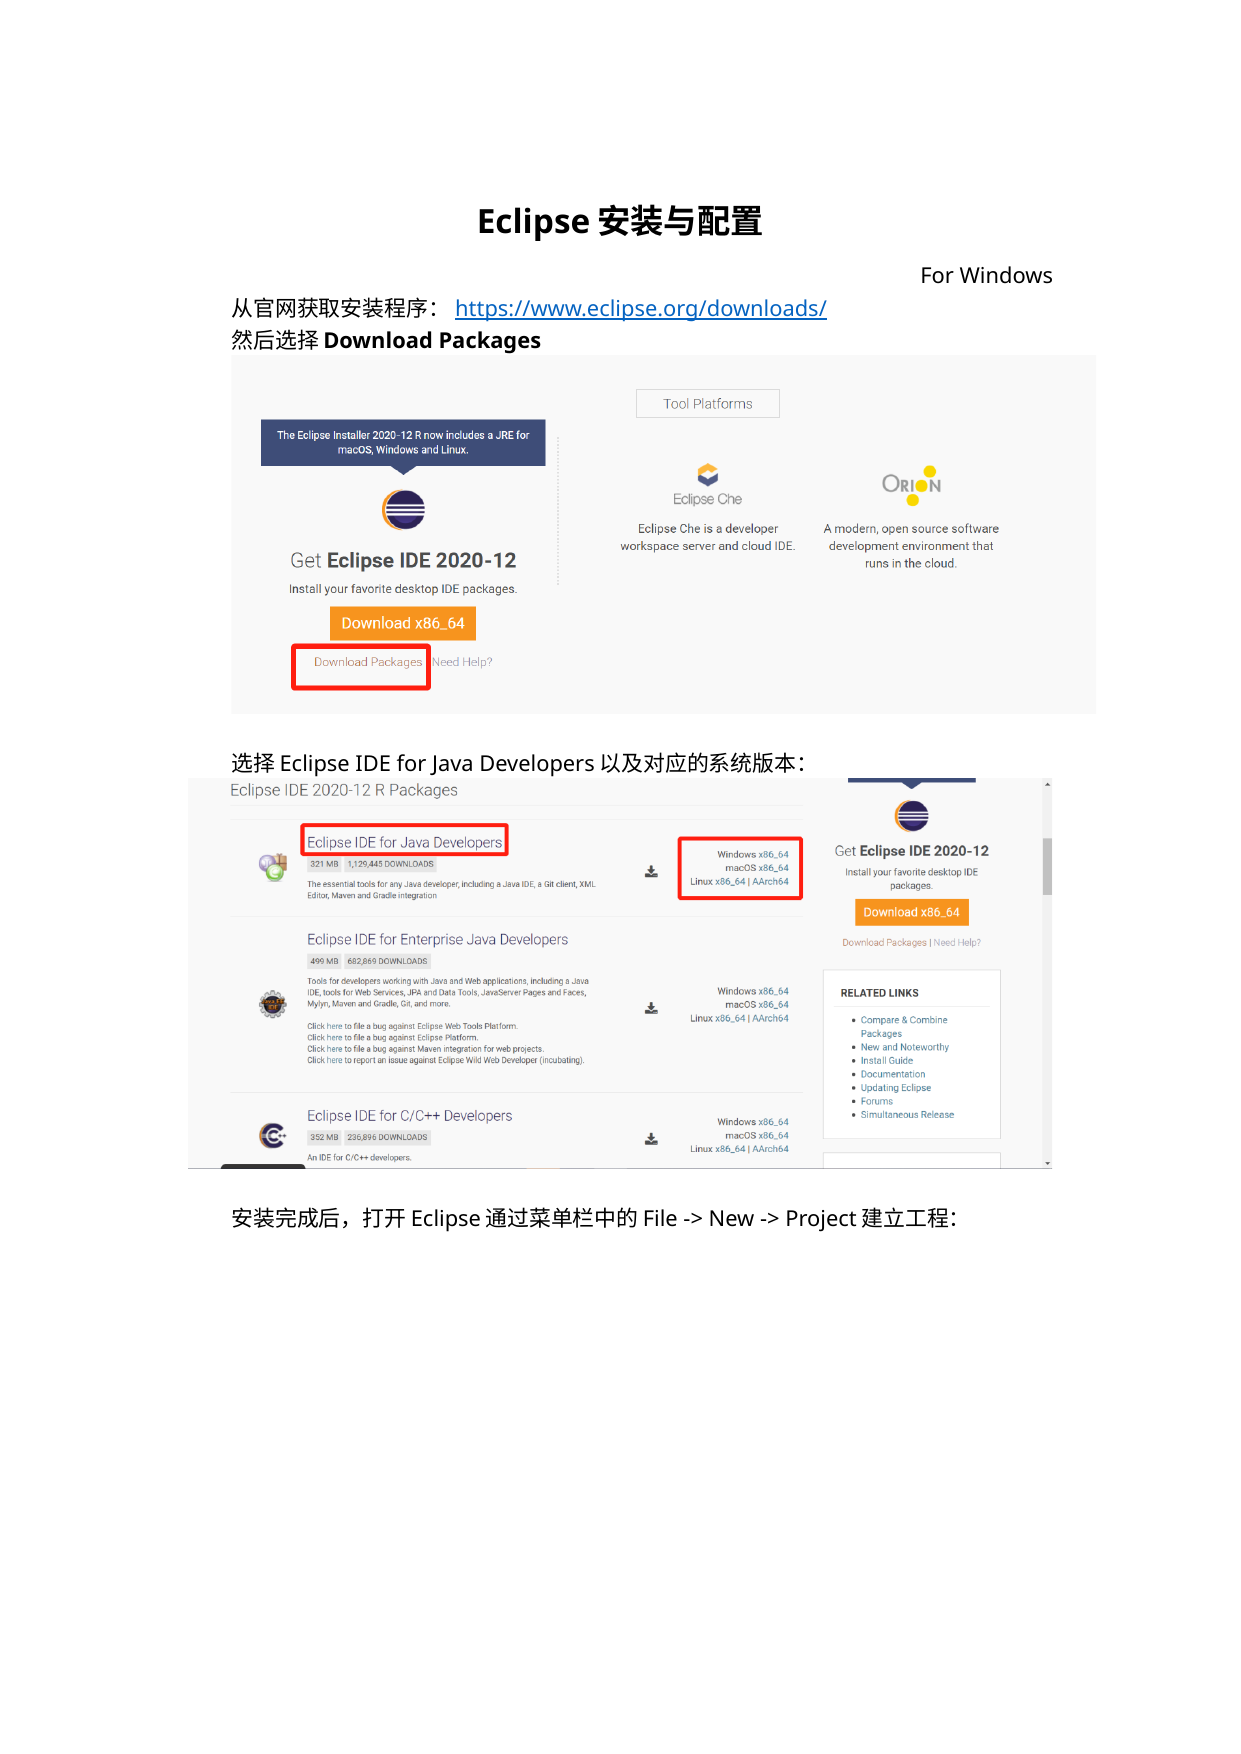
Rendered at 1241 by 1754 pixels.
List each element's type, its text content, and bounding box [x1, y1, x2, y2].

title Eclipse安装与配置 [187, 187, 1053, 252]
picture [188, 778, 1053, 1169]
text 安装完成后，打开Eclipse通过菜单栏中的File -> New -> Project建立工程： [187, 1201, 1053, 1233]
text 从官网获取安装程序： https://www.eclipse.org/downloads/ [187, 291, 1053, 323]
text 选择Eclipse IDE for Java Developers以及对应的系统版本： [187, 746, 1053, 778]
text 然后选择Download Packages [187, 323, 1053, 356]
text For Windows [187, 258, 1053, 291]
picture [231, 355, 1097, 714]
